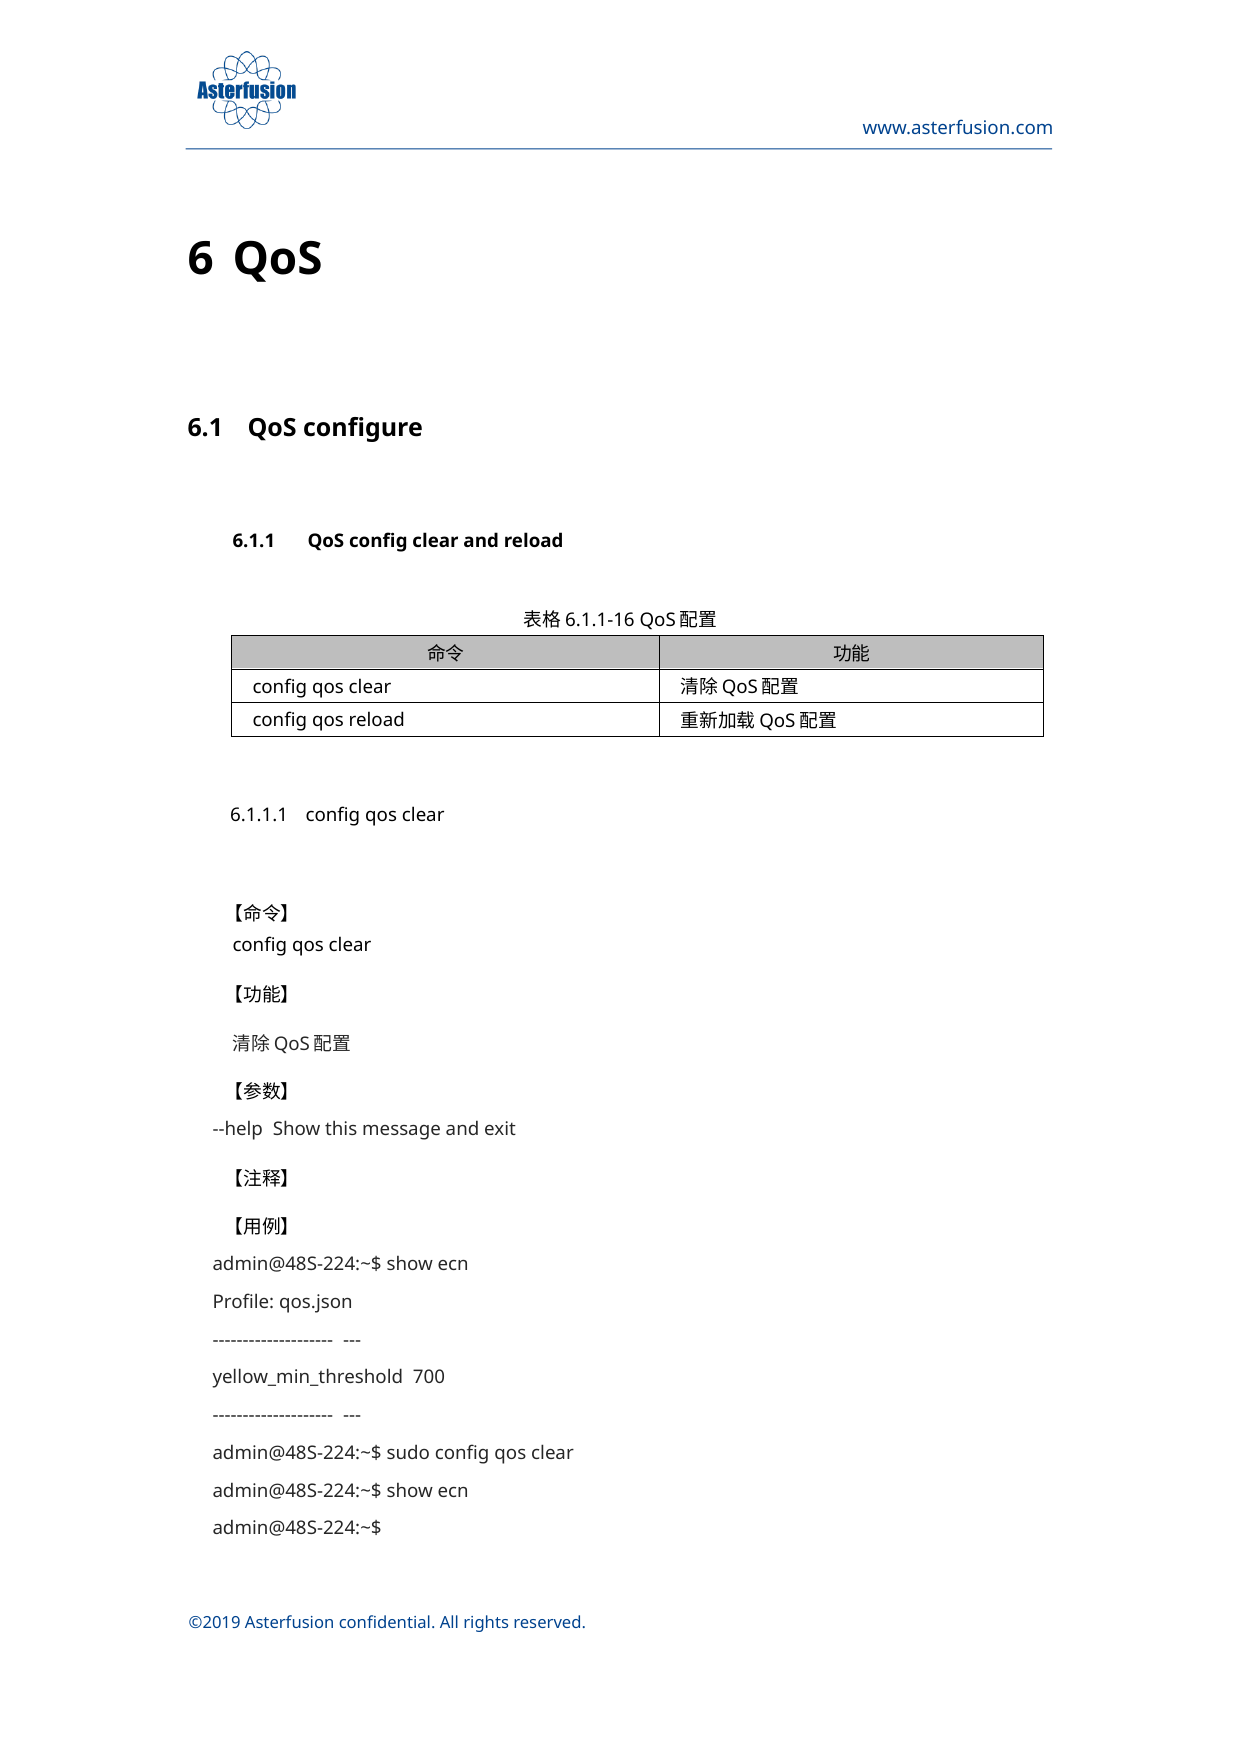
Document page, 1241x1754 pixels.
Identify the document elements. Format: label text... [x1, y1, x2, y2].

text 【命令】 [224, 896, 1053, 928]
text 【注释】 [224, 1161, 1053, 1193]
text config qos clear [232, 928, 1053, 961]
text Profile: qos.json [212, 1285, 1053, 1317]
text admin@48S-224:~$ show ecn [212, 1247, 1053, 1280]
picture [197, 51, 296, 129]
subtitle config qos clear [230, 802, 1053, 827]
text 【功能】 [224, 977, 1053, 1009]
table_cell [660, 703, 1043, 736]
text admin@48S-224:~$ show ecn [212, 1473, 1053, 1506]
text -------------------- --- [212, 1398, 1053, 1431]
text -------------------- --- [212, 1323, 1053, 1355]
text 清除QoS配置 [232, 1026, 1053, 1058]
text --help Show this message and exit [212, 1112, 1053, 1144]
subtitle QoS configure [187, 410, 1053, 444]
text admin@48S-224:~$ sudo config qos clear [212, 1436, 1053, 1468]
text admin@48S-224:~$ [212, 1511, 1053, 1544]
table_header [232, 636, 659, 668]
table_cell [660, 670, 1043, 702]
text 【参数】 [224, 1074, 1053, 1107]
text yellow_min_threshold 700 [212, 1360, 1053, 1393]
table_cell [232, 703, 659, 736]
subtitle QoS [187, 224, 1053, 289]
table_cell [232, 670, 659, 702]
subtitle QoS config clear and reload [232, 524, 1053, 557]
text 【用例】 [224, 1209, 1053, 1242]
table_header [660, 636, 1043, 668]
